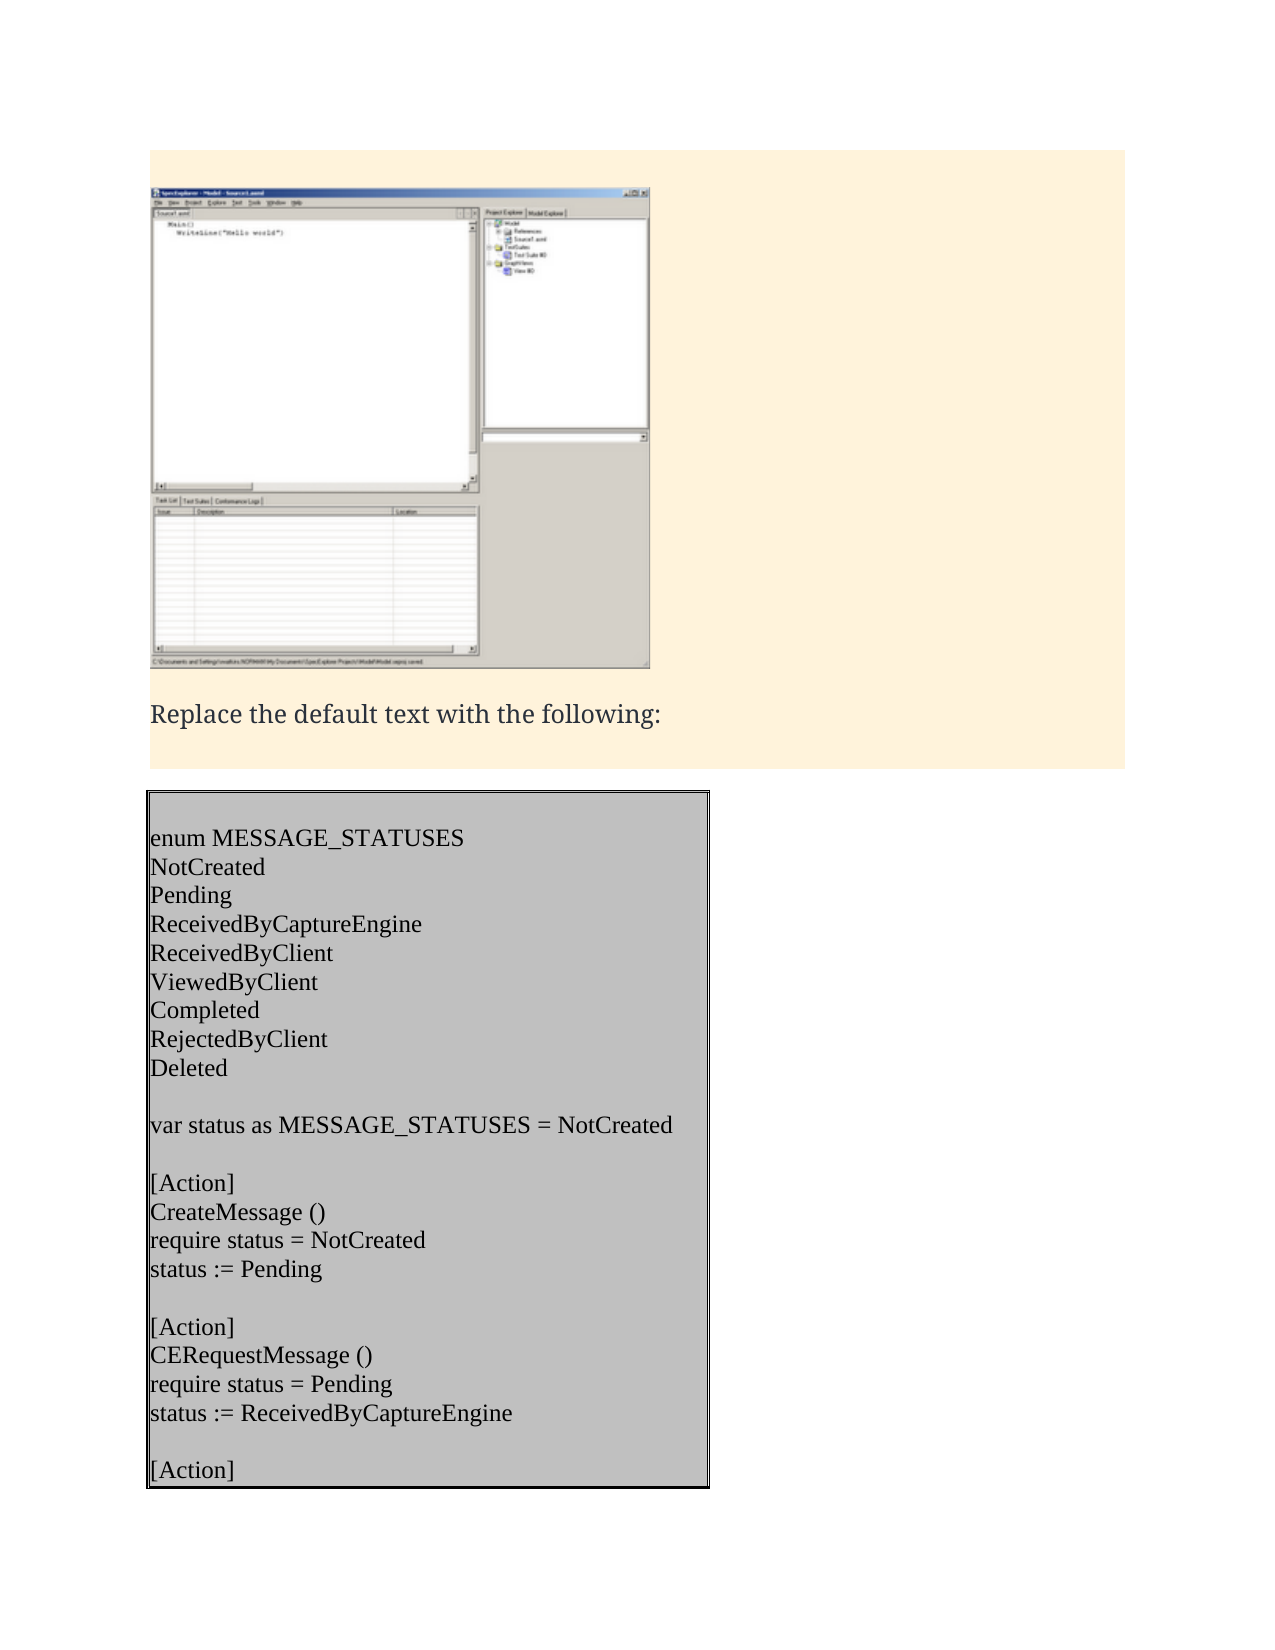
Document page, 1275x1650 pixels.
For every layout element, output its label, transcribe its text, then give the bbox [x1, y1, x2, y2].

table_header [150, 793, 707, 1486]
text Replace the default text with the following: [150, 694, 1125, 731]
picture [150, 187, 650, 669]
